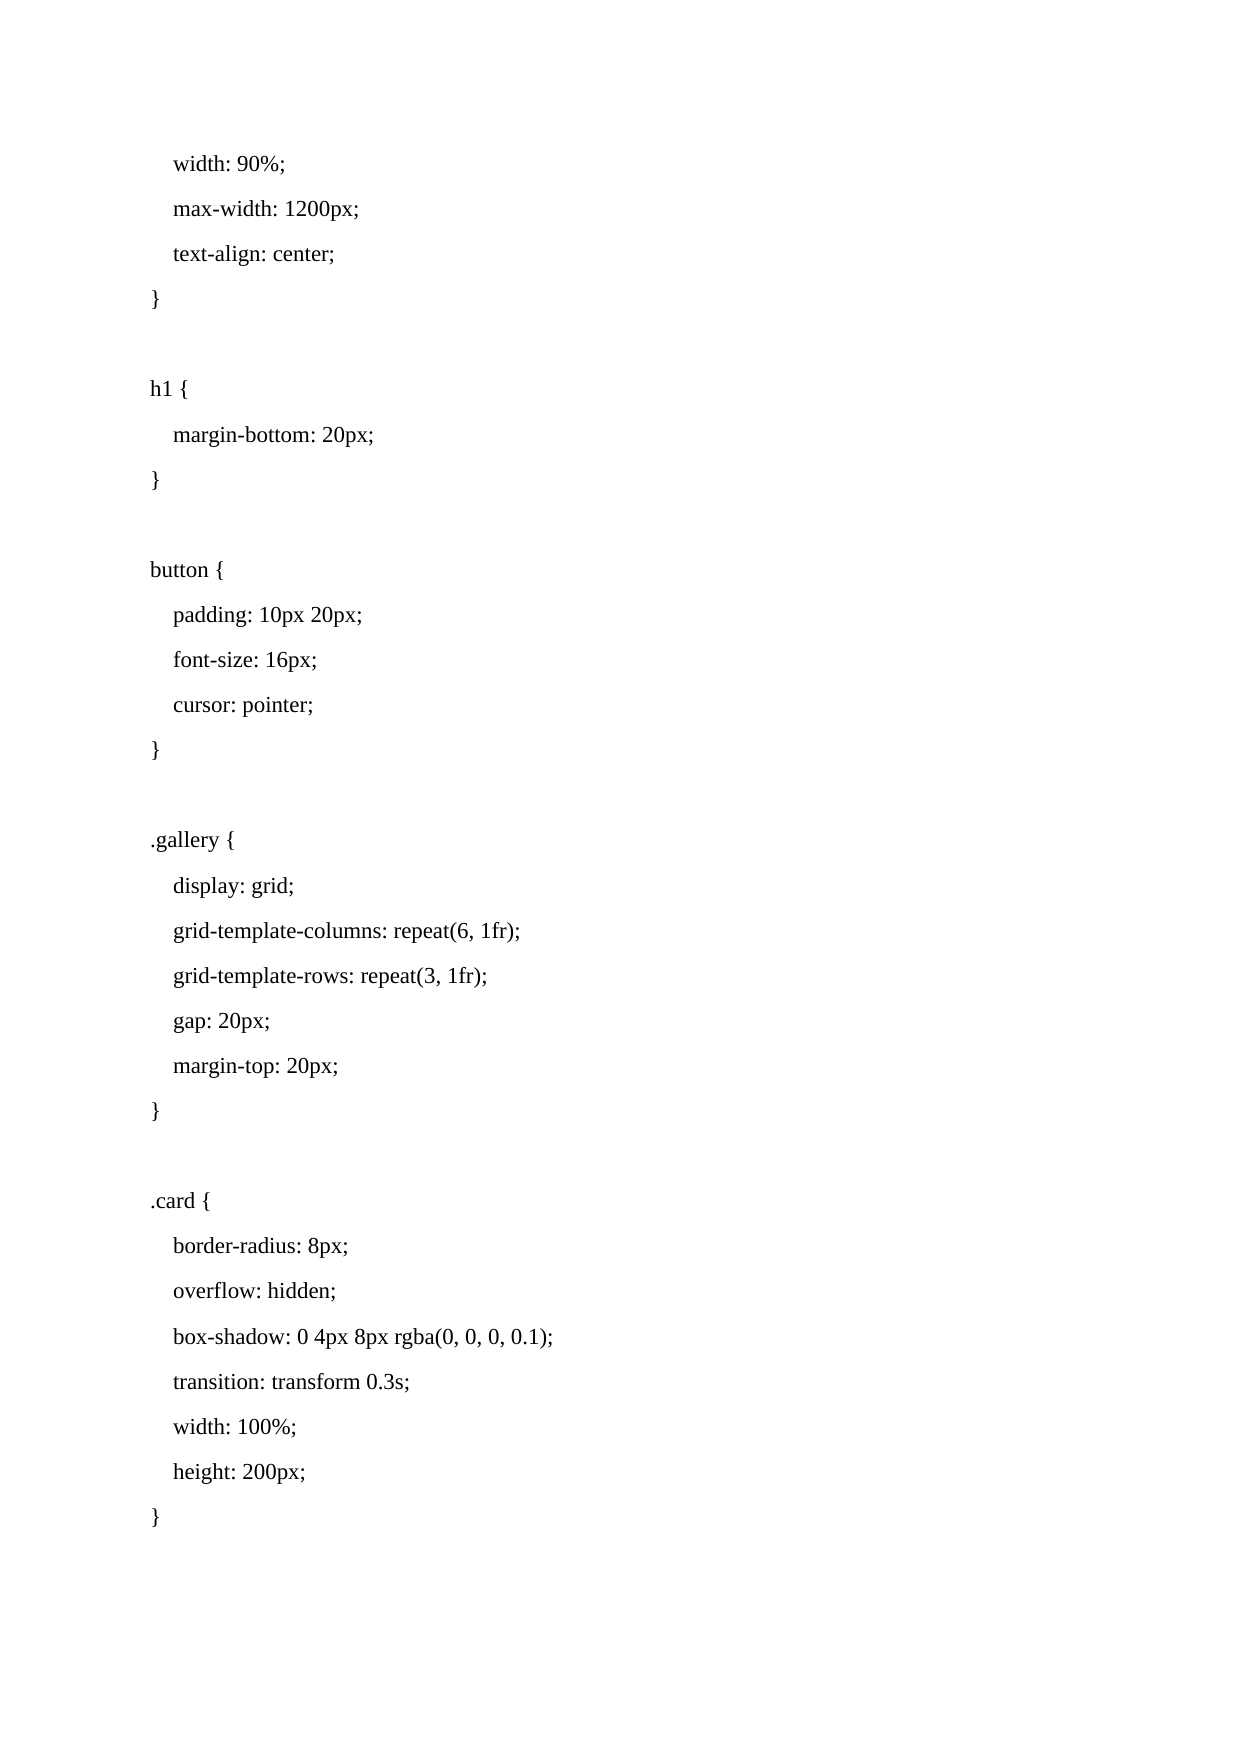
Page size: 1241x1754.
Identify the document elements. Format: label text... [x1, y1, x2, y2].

text font-size: 16px; [150, 646, 1090, 672]
text margin-top: 20px; [150, 1052, 1090, 1078]
text h1 { [150, 376, 1090, 402]
text overflow: hidden; [150, 1278, 1090, 1304]
text } [150, 285, 1090, 312]
text cursor: pointer; [150, 691, 1090, 718]
text grid-template-columns: repeat(6, 1fr); [150, 917, 1090, 943]
text } [150, 1503, 1090, 1529]
text .gallery { [150, 827, 1090, 853]
text .card { [150, 1187, 1090, 1214]
text padding: 10px 20px; [150, 601, 1090, 627]
text } [150, 1097, 1090, 1123]
text width: 100%; [150, 1413, 1090, 1439]
text max-width: 1200px; [150, 195, 1090, 221]
text margin-bottom: 20px; [150, 421, 1090, 447]
text box-shadow: 0 4px 8px rgba(0, 0, 0, 0.1); [150, 1323, 1090, 1349]
text text-align: center; [150, 240, 1090, 267]
text transition: transform 0.3s; [150, 1368, 1090, 1394]
text display: grid; [150, 872, 1090, 898]
text } [150, 736, 1090, 763]
text height: 200px; [150, 1458, 1090, 1484]
text gap: 20px; [150, 1007, 1090, 1033]
text border-radius: 8px; [150, 1232, 1090, 1259]
text grid-template-rows: repeat(3, 1fr); [150, 962, 1090, 988]
text button { [150, 556, 1090, 582]
text } [150, 466, 1090, 492]
text width: 90%; [150, 150, 1090, 176]
